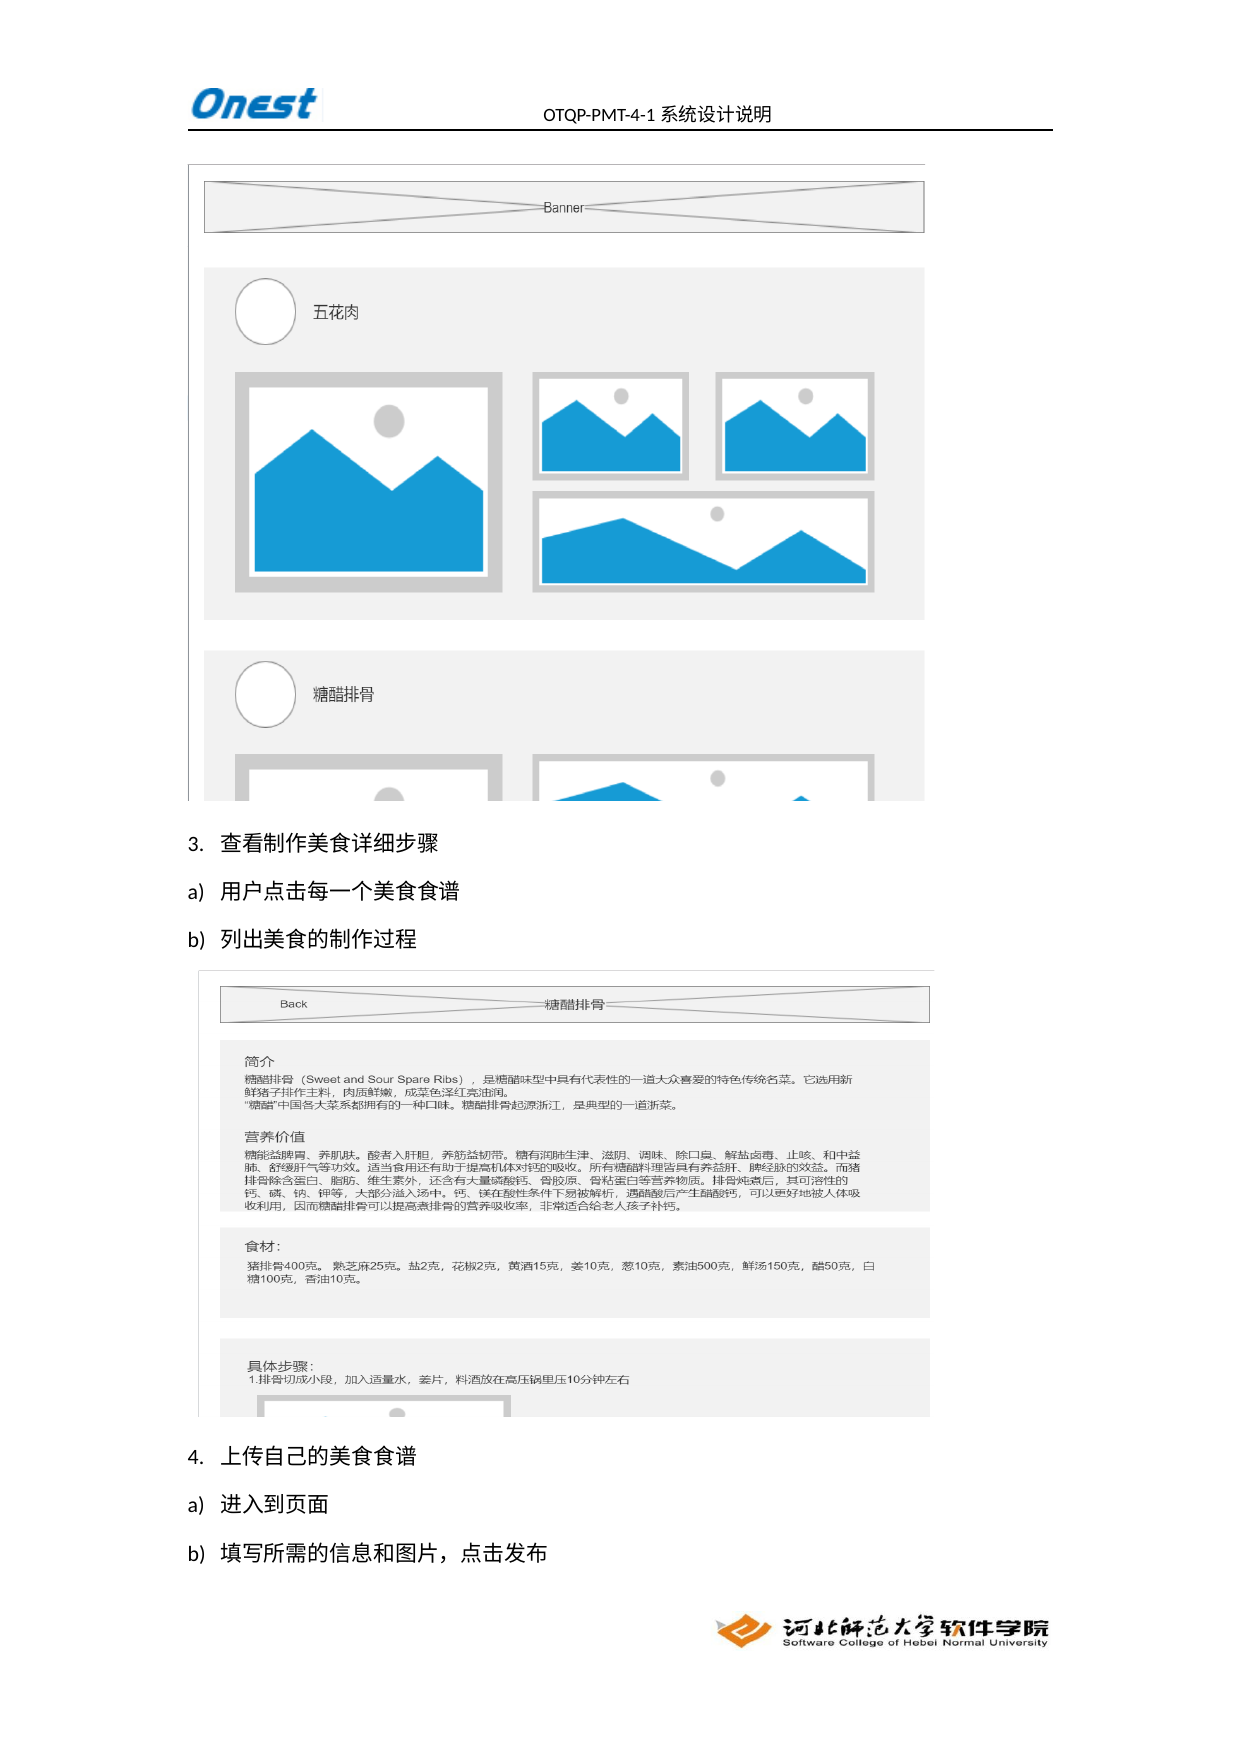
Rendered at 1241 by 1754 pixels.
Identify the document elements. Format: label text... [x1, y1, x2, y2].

list 填写所需的信息和图片，点击发布 [187, 1535, 1053, 1568]
picture [198, 970, 935, 1417]
list 查看制作美食详细步骤 [187, 825, 1053, 858]
picture [710, 1611, 1053, 1651]
list 上传自己的美食食谱 [187, 1439, 1053, 1471]
picture [187, 88, 324, 122]
list 列出美食的制作过程 [187, 922, 1053, 954]
picture [187, 162, 926, 801]
list 用户点击每一个美食食谱 [187, 874, 1053, 906]
list 进入到页面 [187, 1487, 1053, 1519]
